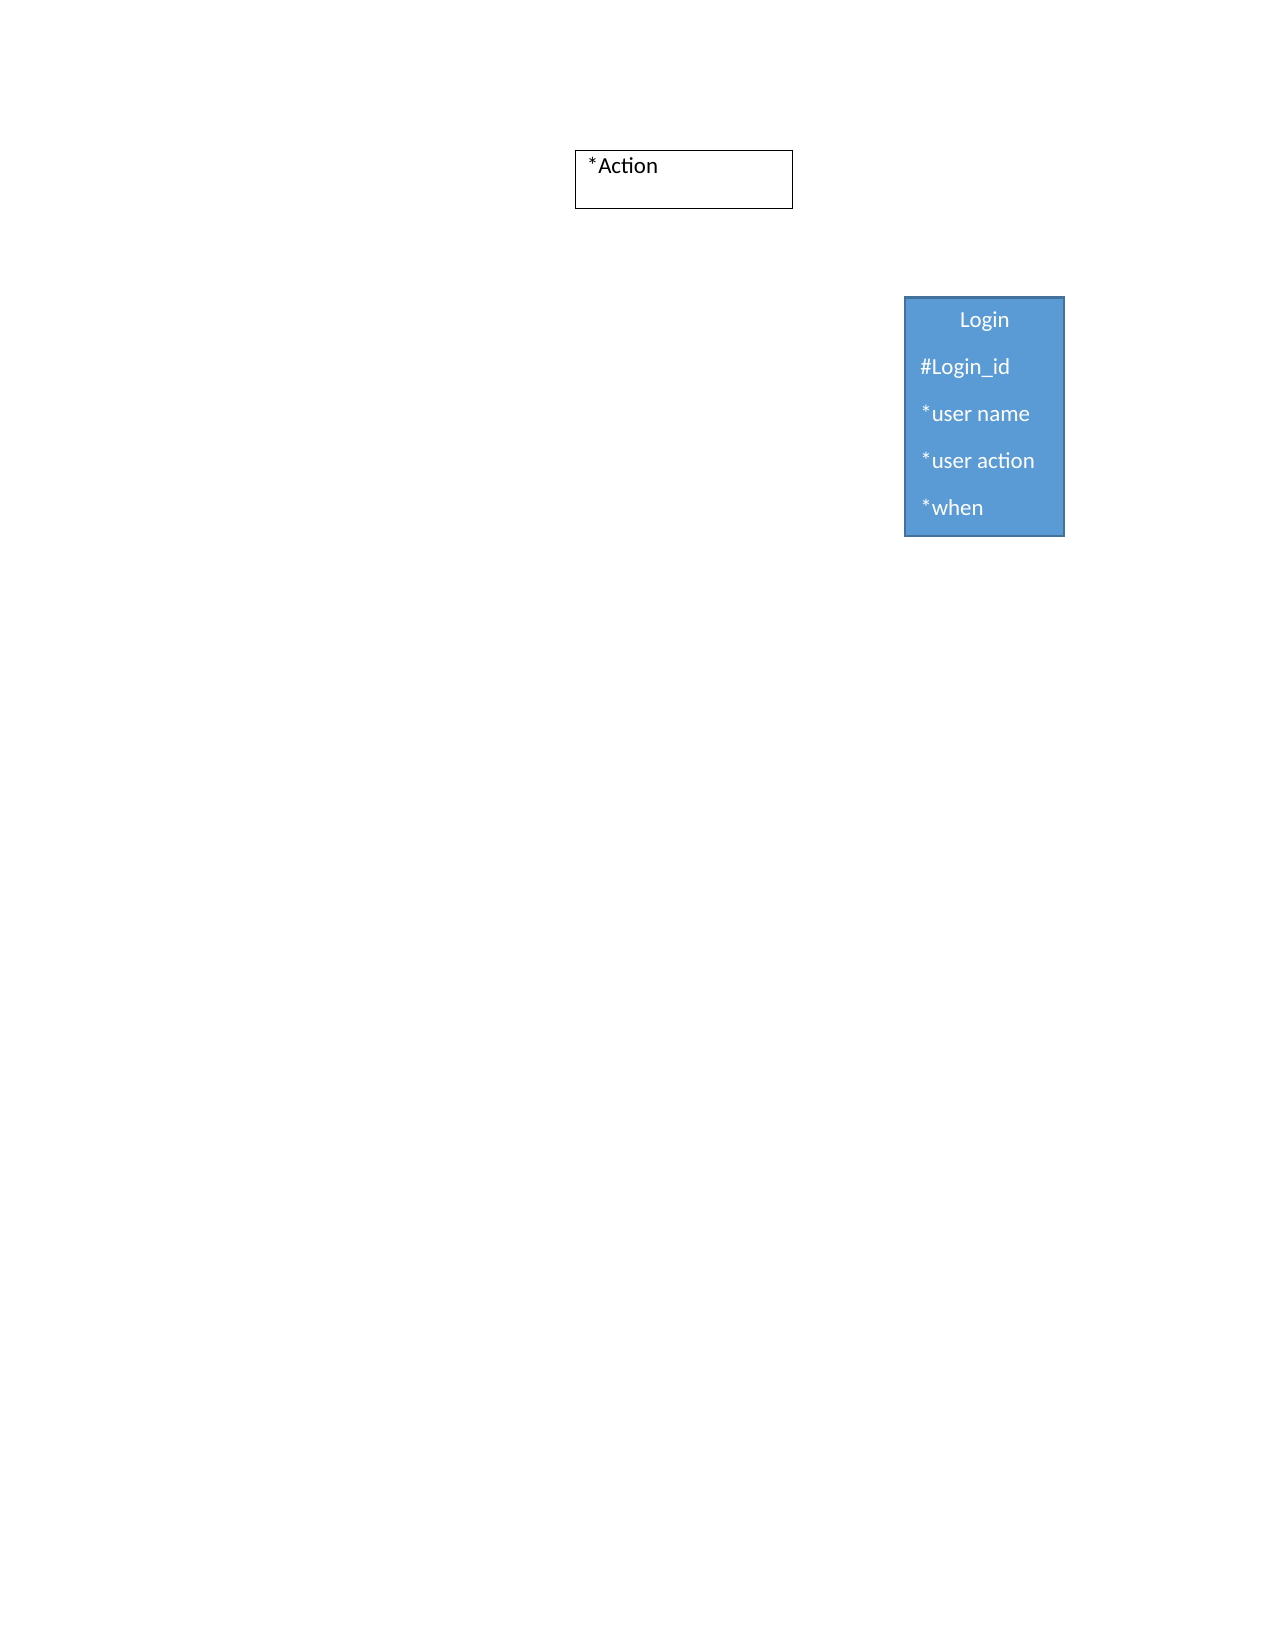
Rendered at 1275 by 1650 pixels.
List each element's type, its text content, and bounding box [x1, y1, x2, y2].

table_cell *Action [576, 151, 792, 208]
